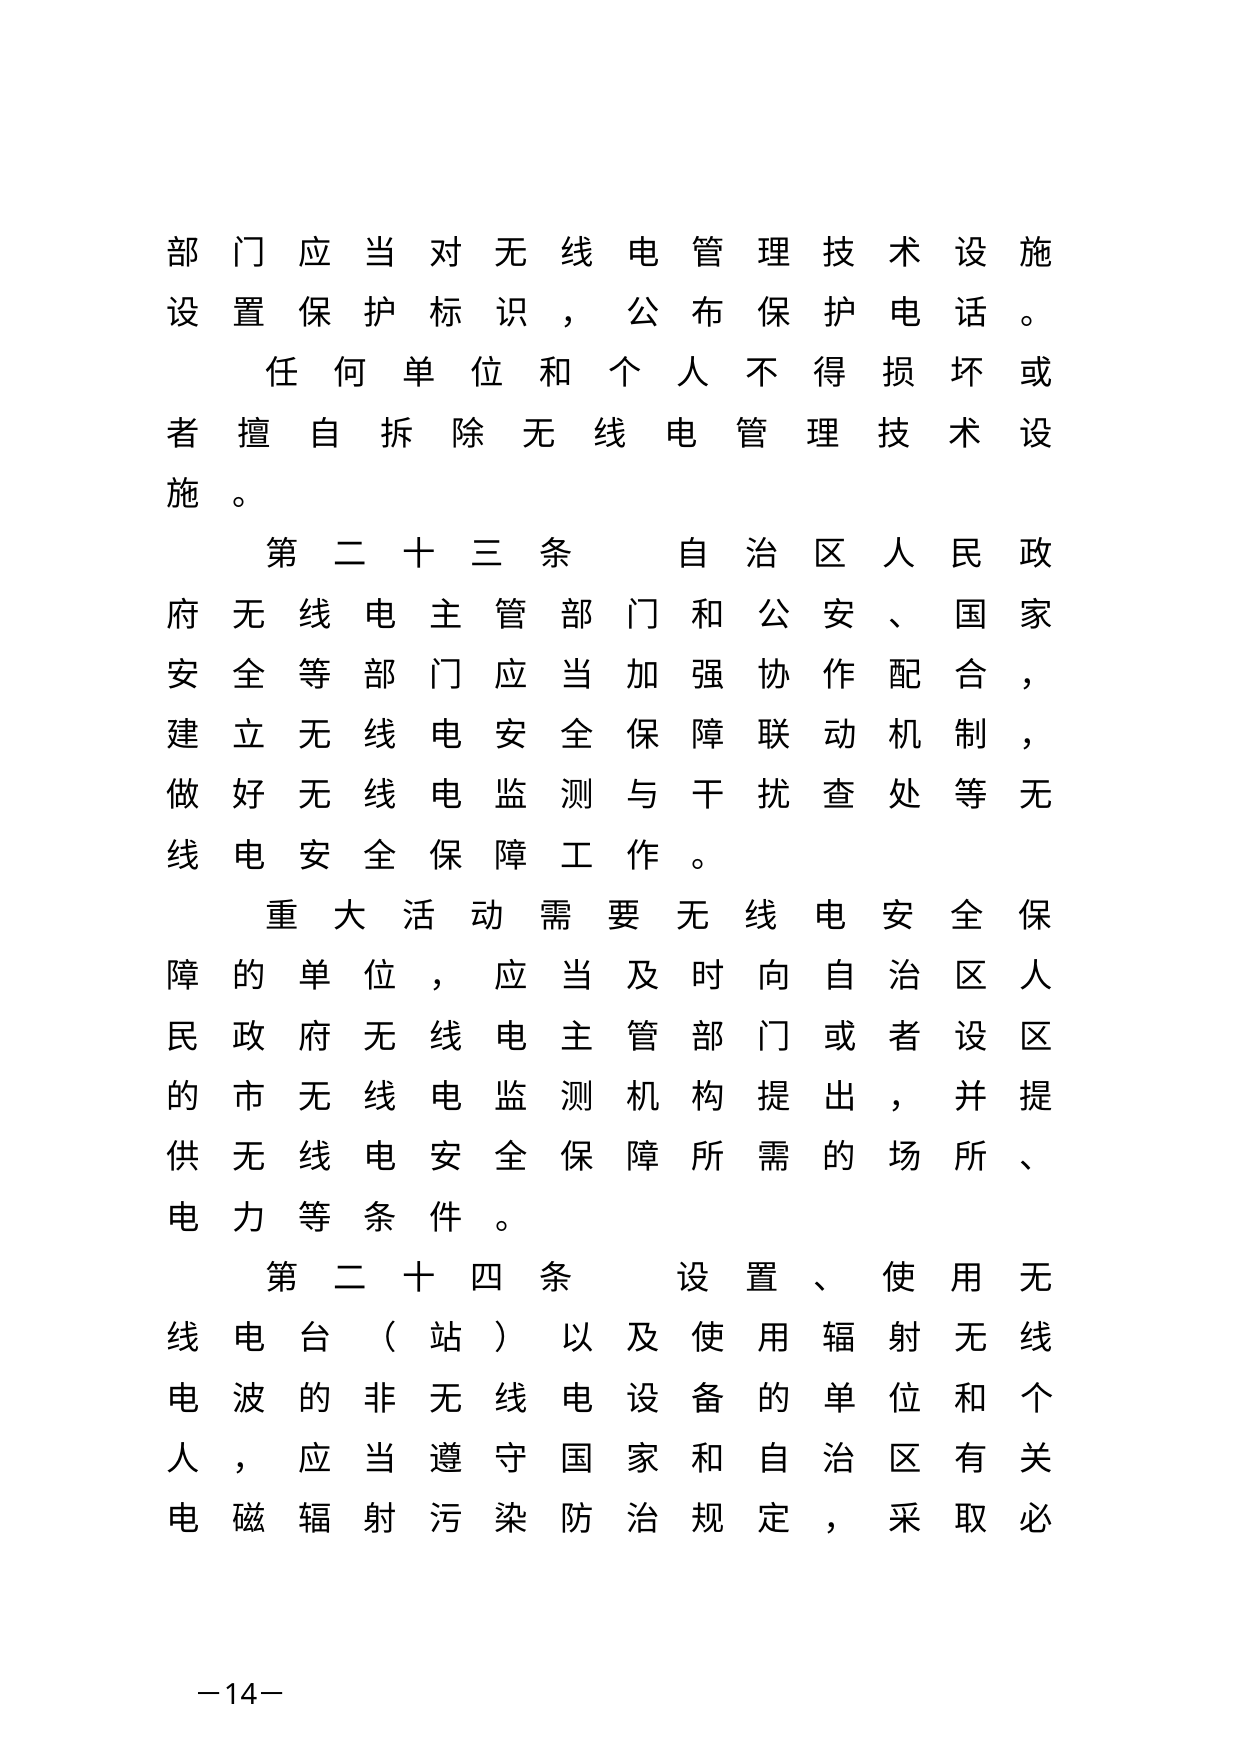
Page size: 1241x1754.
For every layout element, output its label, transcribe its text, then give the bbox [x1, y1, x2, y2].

text 任何单位和个人不得损坏或者擅自拆除无线电管理技术设施。 [167, 340, 1085, 521]
text 重大活动需要无线电安全保障的单位，应当及时向自治区人民政府无线电主管部门或者设区的市无线电监测机构提出，并提供无线电安全保障所需的场所、电力等条件。 [167, 883, 1085, 1245]
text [167, 1245, 1085, 1546]
text 第二十三条 自治区人民政府无线电主管部门和公安、国家安全等部门应当加强协作配合，建立无线电安全保障联动机制，做好无线电监测与干扰查处等无线电安全保障工作。 [167, 521, 1085, 883]
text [167, 219, 1085, 340]
